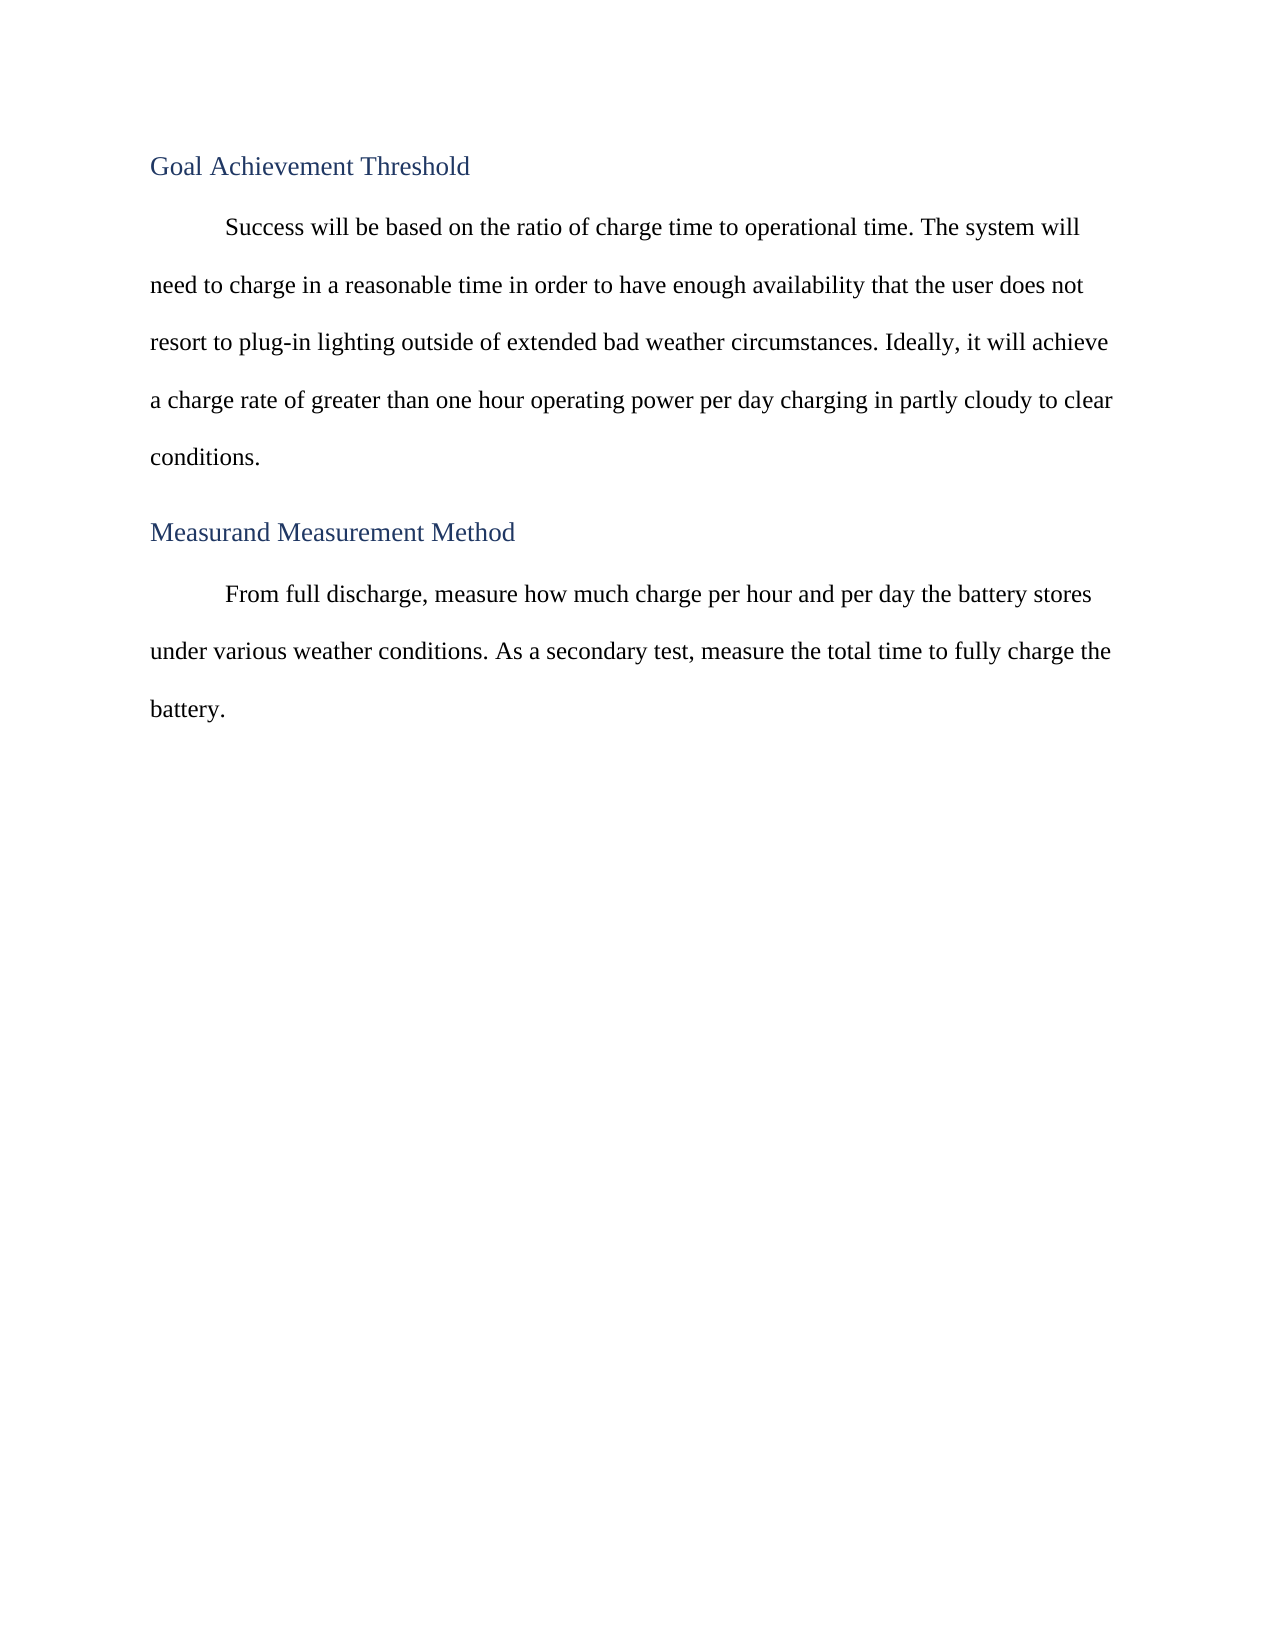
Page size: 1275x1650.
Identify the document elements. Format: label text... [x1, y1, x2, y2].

subtitle Goal Achievement Threshold [150, 150, 1125, 181]
text Success will be based on the ratio of charge time to operational time. The system will need to charge in a reasonable time in order to have enough availability that the user does not resort to plug-in lighting outside of extended bad weather circumstances. Ideally, it will achieve a charge rate of greater than one hour operating power per day charging in partly cloudy to clear conditions. [150, 212, 1125, 471]
text From full discharge, measure how much charge per hour and per day the battery stores under various weather conditions. As a secondary test, measure the total time to fully charge the battery. [150, 579, 1125, 722]
subtitle Measurand Measurement Method [150, 516, 1125, 548]
